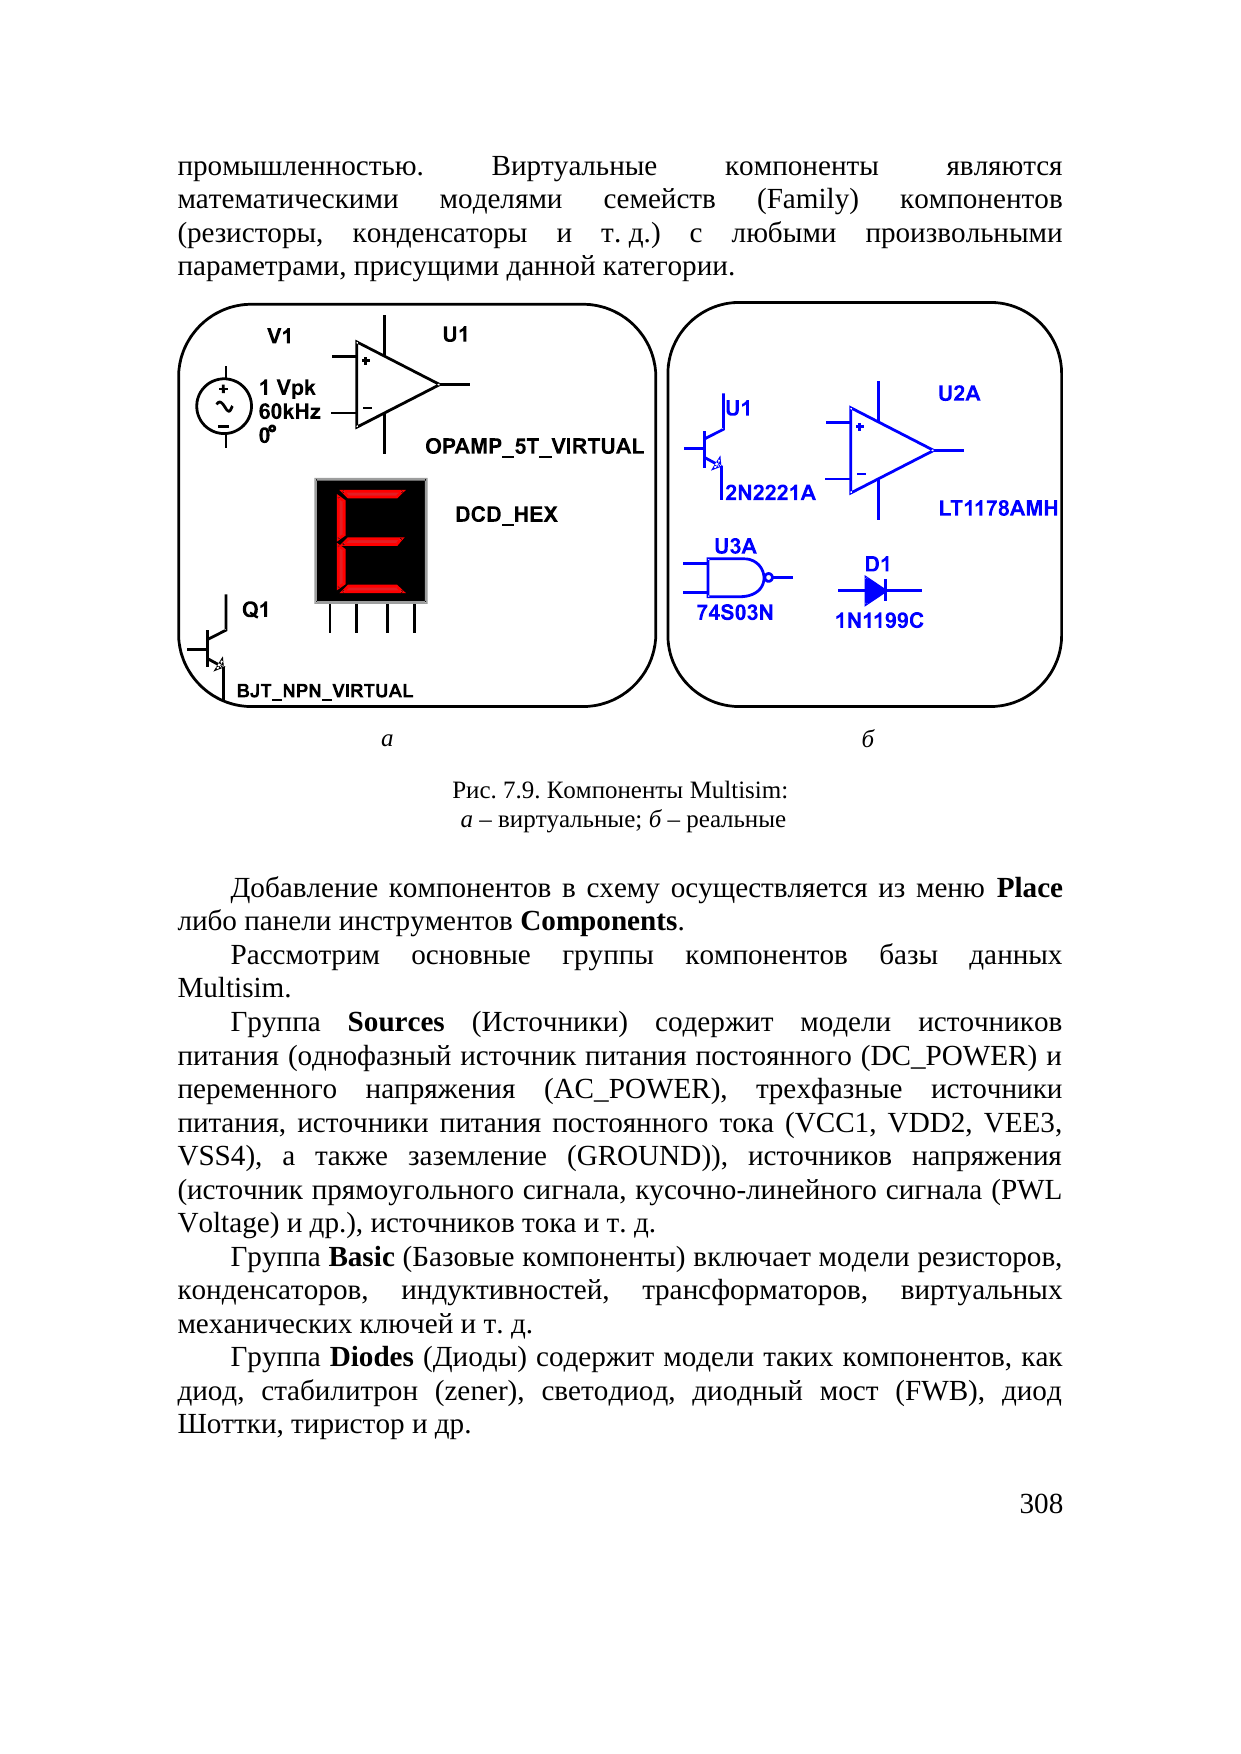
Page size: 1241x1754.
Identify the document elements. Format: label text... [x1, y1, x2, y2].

text Добавление компонентов в схему осуществляется из меню Place либо панели инструментов Components. [177, 870, 1063, 937]
text Группа Sources (Источники) содержит модели источников питания (однофазный источник питания постоянного (DC_POWER) и переменного напряжения (AC_POWER), трехфазные источники питания, источники питания постоянного тока (VCC1, VDD2, VEE3, VSS4), а также заземление (GROUND)), источников напряжения (источник прямоугольного сигнала, кусочно-линейного сигнала (PWL Voltage) и др.), источников тока и т. д. [177, 1004, 1063, 1239]
text а – виртуальные; б – реальные [177, 804, 1063, 832]
text Рис. 7.9. Компоненты Multisim: [177, 775, 1063, 804]
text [177, 148, 1063, 282]
text Группа Diodes (Диоды) содержит модели таких компонентов, как диод, стабилитрон (zener), светодиод, диодный мост (FWB), диод Шоттки, тиристор и др. [177, 1339, 1063, 1440]
text Рассмотрим основные группы компонентов базы данных Multisim. [177, 937, 1063, 1004]
text Группа Basic (Базовые компоненты) включает модели резисторов, конденсаторов, индуктивностей, трансформаторов, виртуальных механических ключей и т. д. [177, 1239, 1063, 1339]
